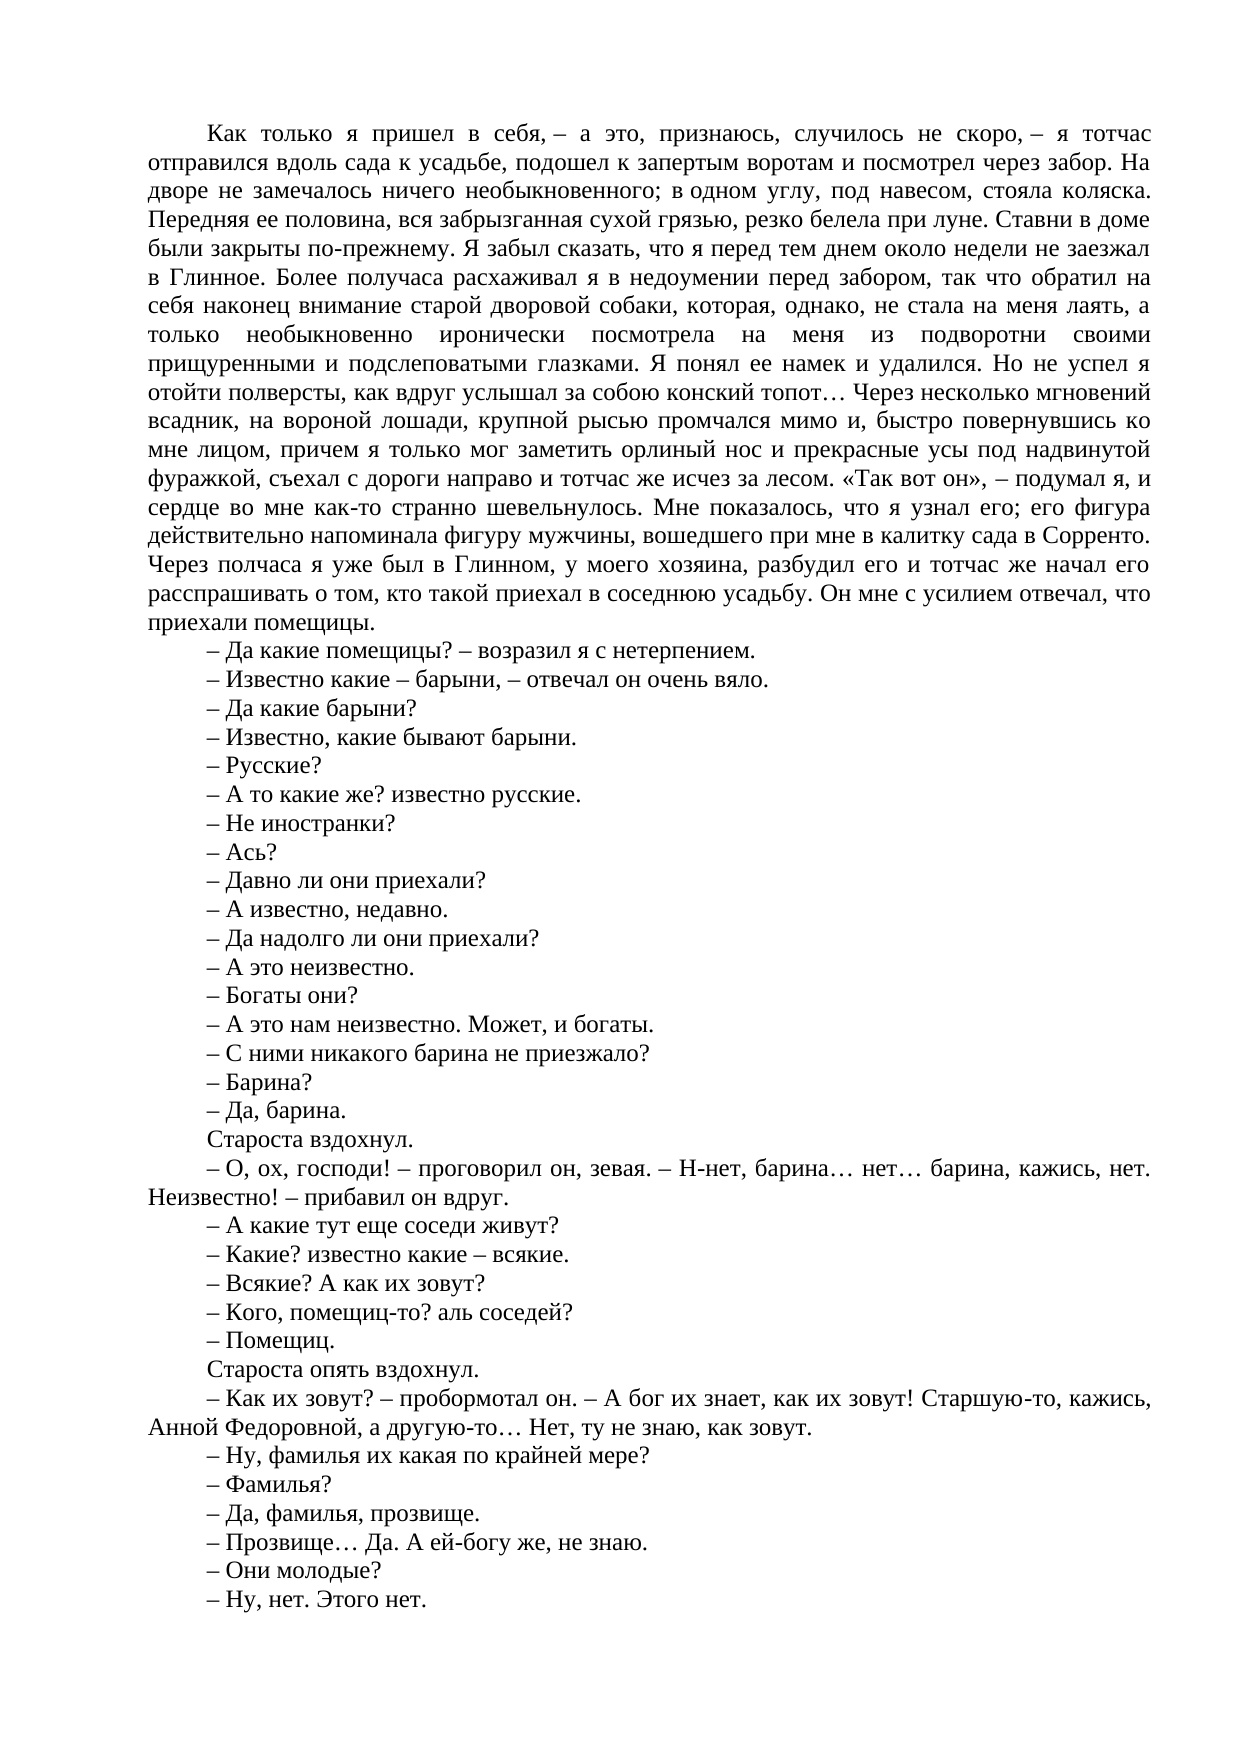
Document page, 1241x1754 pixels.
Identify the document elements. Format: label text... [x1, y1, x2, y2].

text – Да надолго ли они приехали? [148, 923, 1152, 952]
text – Как их зовут? – пробормотал он. – А бог их знает, как их зовут! Старшую-то, кажись, Анной Федоровной, а другую-то… Нет, ту не знаю, как зовут. [148, 1383, 1152, 1441]
text – Они молодые? [148, 1556, 1152, 1584]
text – А то какие же? известно русские. [148, 779, 1152, 808]
text – А это нам неизвестно. Может, и богаты. [148, 1009, 1152, 1038]
text – Ну, нет. Этого нет. [148, 1584, 1152, 1613]
text – О, ох, господи! – проговорил он, зевая. – Н-нет, барина… нет… барина, кажись, нет. Неизвестно! – прибавил он вдруг. [148, 1153, 1152, 1211]
text – Известно, какие бывают барыни. [148, 722, 1152, 751]
text Староста опять вздохнул. [148, 1354, 1152, 1383]
text – Ась? [148, 837, 1152, 866]
text Как только я пришел в себя, – а это, признаюсь, случилось не скоро, – я тотчас отправился вдоль сада к усадьбе, подошел к запертым воротам и посмотрел через забор. На дворе не замечалось ничего необыкновенного; в одном углу, под навесом, стояла коляска. Передняя ее половина, вся забрызганная сухой грязью, резко белела при луне. Ставни в доме были закрыты по-прежнему. Я забыл сказать, что я перед тем днем около недели не заезжал в Глинное. Более получаса расхаживал я в недоумении перед забором, так что обратил на себя наконец внимание старой дворовой собаки, которая, однако, не стала на меня лаять, а только необыкновенно иронически посмотрела на меня из подворотни своими прищуренными и подслеповатыми глазками. Я понял ее намек и удалился. Но не успел я отойти полверсты, как вдруг услышал за собою конский топот… Через несколько мгновений всадник, на вороной лошади, крупной рысью промчался мимо и, быстро повернувшись ко мне лицом, причем я только мог заметить орлиный нос и прекрасные усы под надвинутой фуражкой, съехал с дороги направо и тотчас же исчез за лесом. «Так вот он», – подумал я, и сердце во мне как-то странно шевельнулось. Мне показалось, что я узнал его; его фигура действительно напоминала фигуру мужчины, вошедшего при мне в калитку сада в Сорренто. Через полчаса я уже был в Глинном, у моего хозяина, разбудил его и тотчас же начал его расспрашивать о том, кто такой приехал в соседнюю усадьбу. Он мне с усилием отвечал, что приехали помещицы. [148, 118, 1152, 636]
text – Да, фамилья, прозвище. [148, 1498, 1152, 1527]
text – Давно ли они приехали? [148, 866, 1152, 894]
text – Всякие? А как их зовут? [148, 1268, 1152, 1297]
text – Богаты они? [148, 981, 1152, 1009]
text – Помещиц. [148, 1326, 1152, 1354]
text – Фамилья? [148, 1469, 1152, 1498]
text – Кого, помещиц-то? аль соседей? [148, 1297, 1152, 1326]
text – Да, барина. [148, 1096, 1152, 1124]
text – Барина? [148, 1067, 1152, 1096]
text – Прозвище… Да. А ей-богу же, не знаю. [148, 1527, 1152, 1556]
text – Да какие барыни? [148, 693, 1152, 722]
text – Русские? [148, 751, 1152, 779]
text – А какие тут еще соседи живут? [148, 1211, 1152, 1239]
text – Ну, фамилья их какая по крайней мере? [148, 1441, 1152, 1469]
text – Какие? известно какие – всякие. [148, 1239, 1152, 1268]
text – А это неизвестно. [148, 952, 1152, 981]
text – Не иностранки? [148, 808, 1152, 837]
text – Да какие помещицы? – возразил я с нетерпением. [148, 636, 1152, 664]
text Староста вздохнул. [148, 1124, 1152, 1153]
text – С ними никакого барина не приезжало? [148, 1038, 1152, 1067]
text – Известно какие – барыни, – отвечал он очень вяло. [148, 664, 1152, 693]
text – А известно, недавно. [148, 894, 1152, 923]
